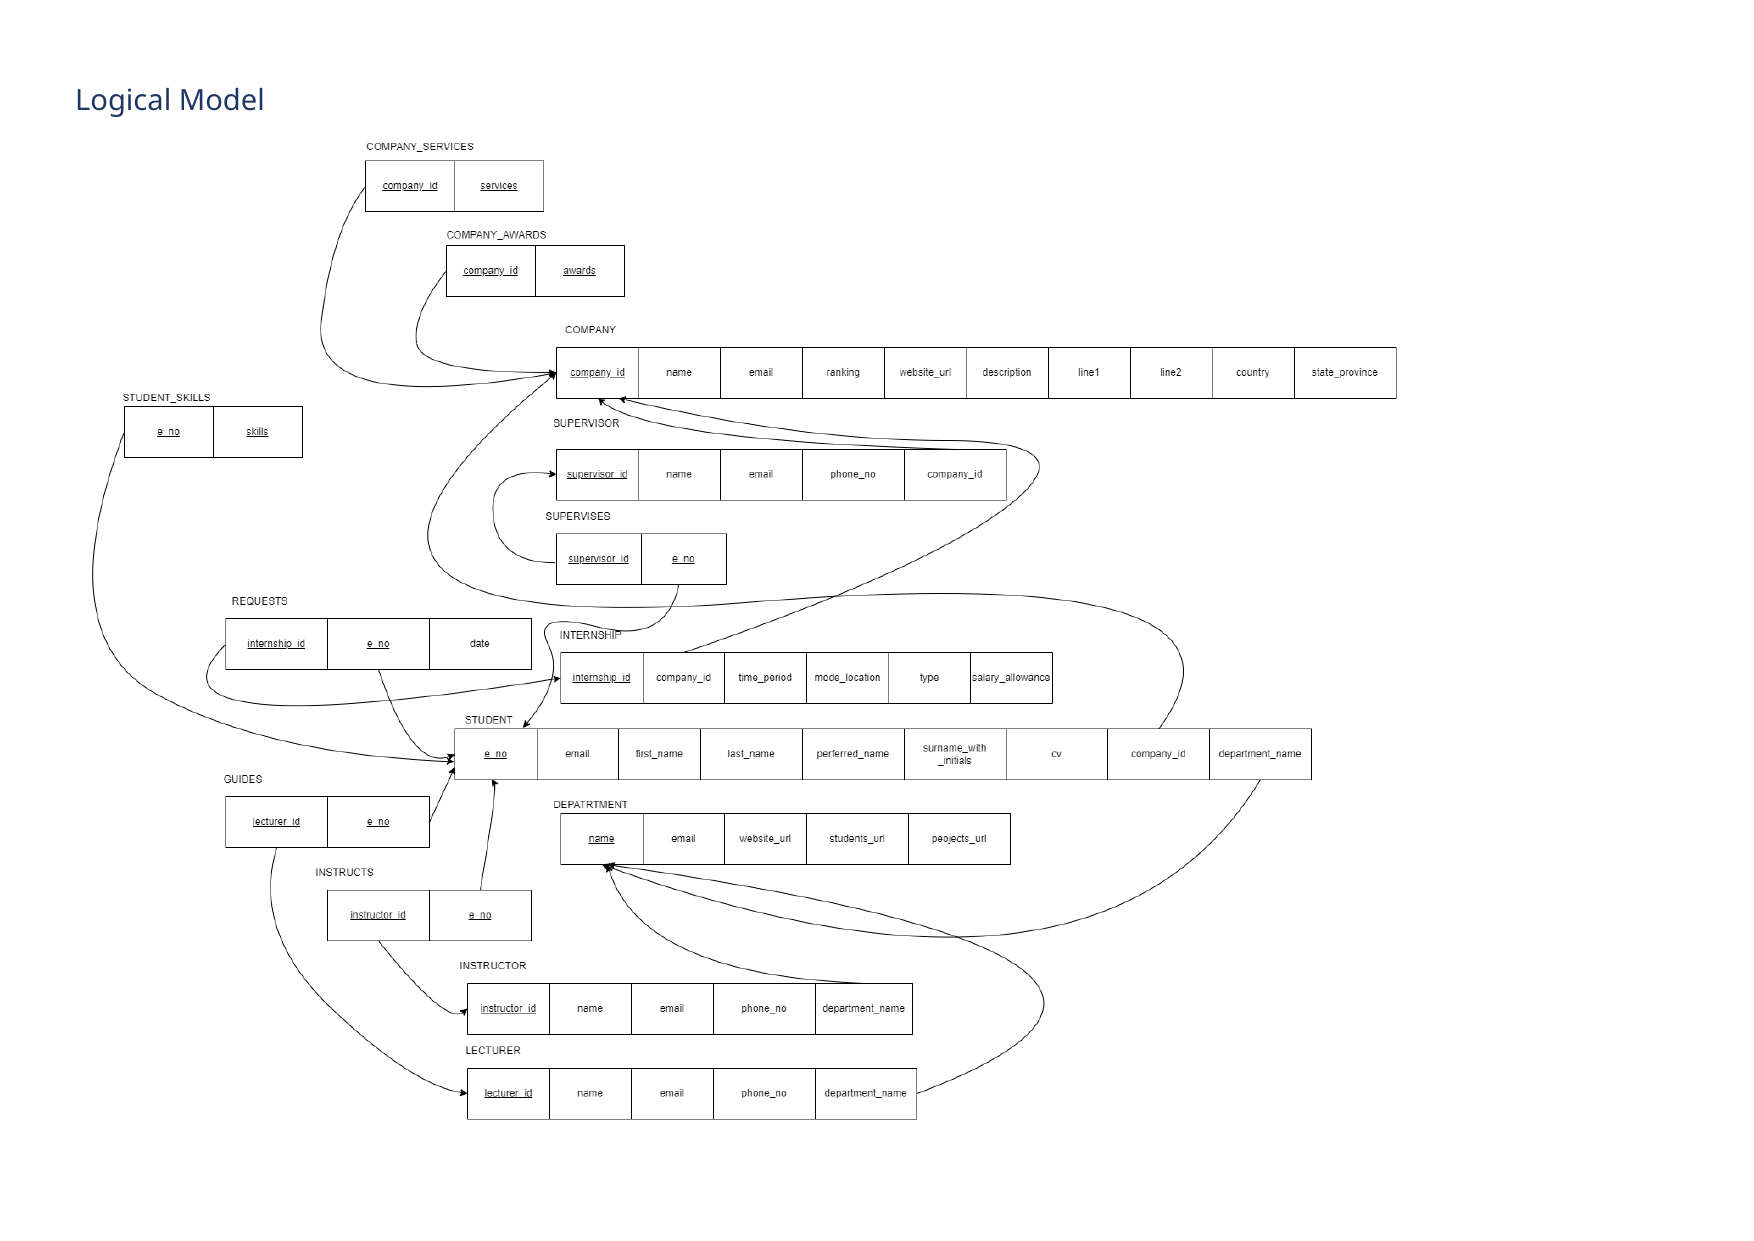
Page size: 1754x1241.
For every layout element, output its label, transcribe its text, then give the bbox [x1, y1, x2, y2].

subtitle Logical Model [75, 79, 1679, 119]
picture [75, 122, 1413, 1136]
